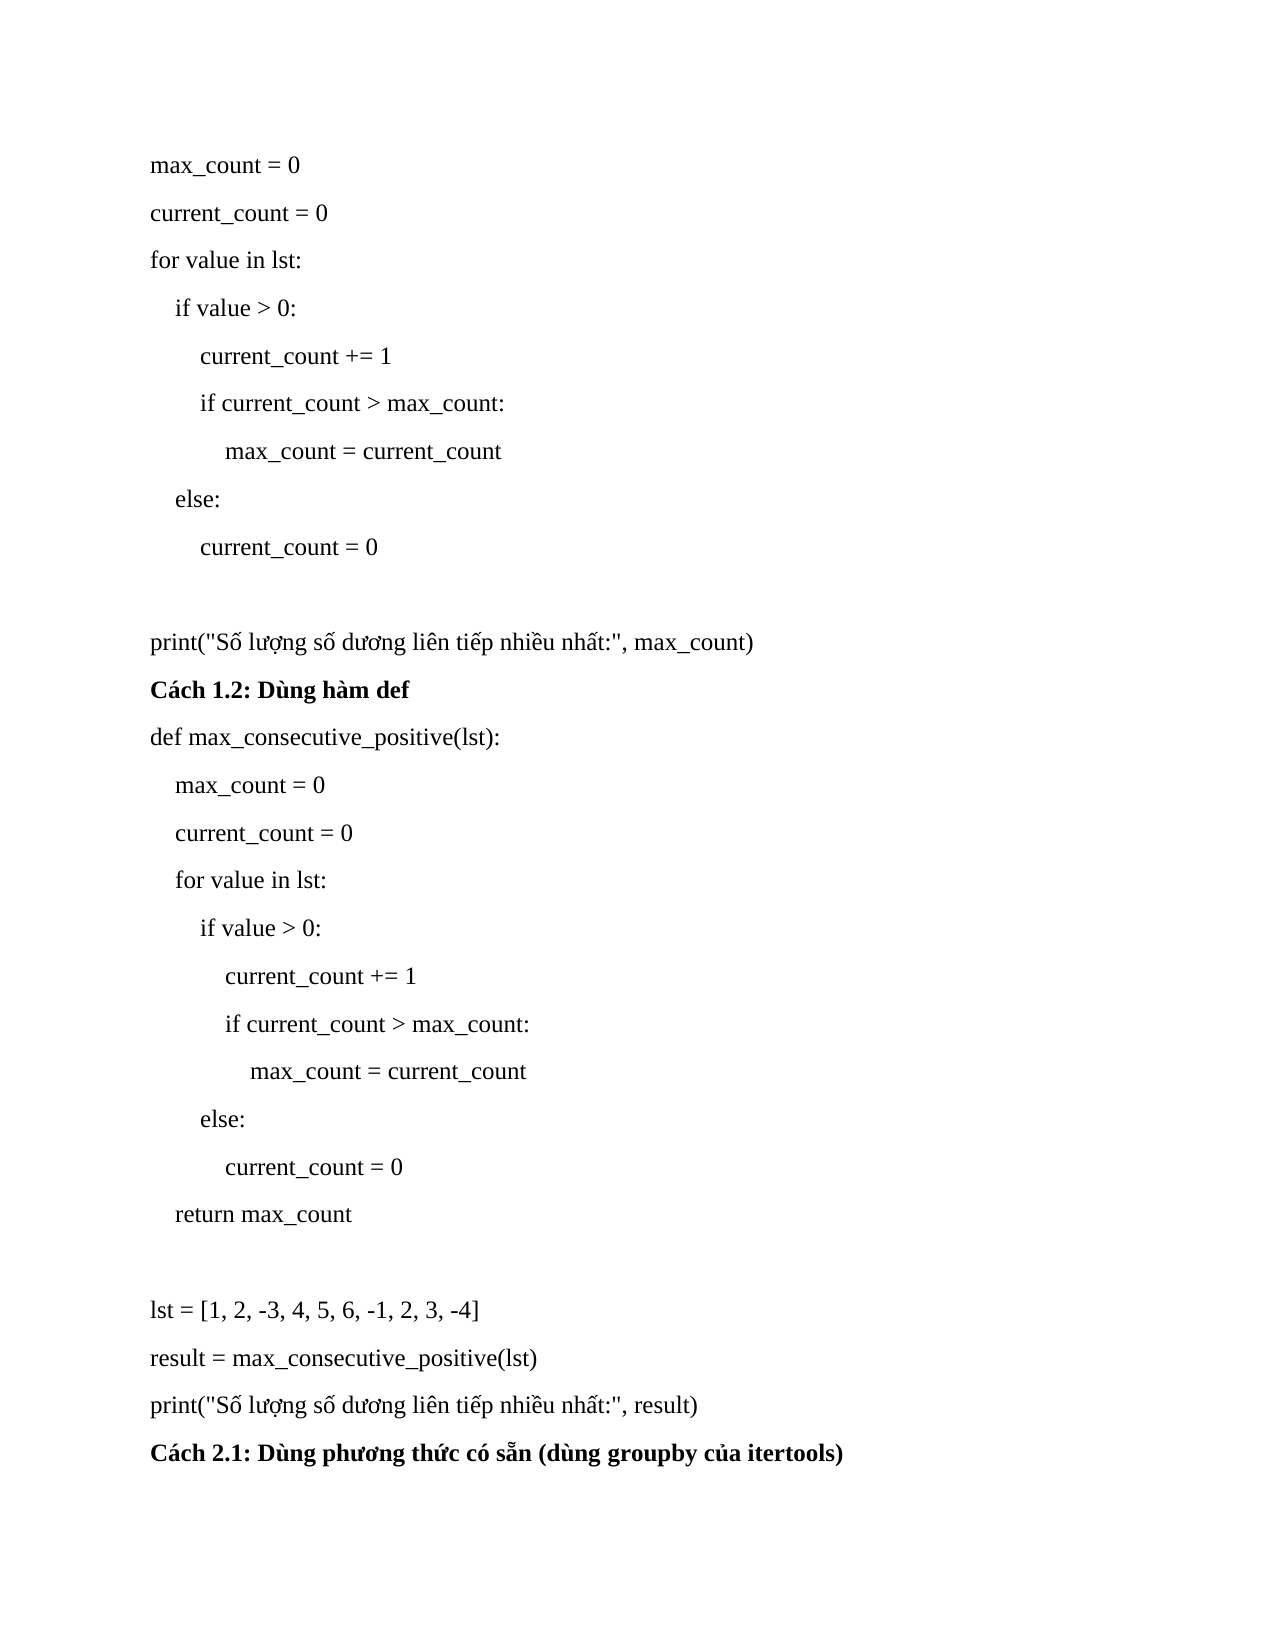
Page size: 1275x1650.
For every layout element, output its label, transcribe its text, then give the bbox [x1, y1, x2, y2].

text for value in lst: [150, 245, 1125, 274]
text Cách 2.1: Dùng phương thức có sẵn (dùng groupby của itertools) [150, 1438, 1125, 1467]
text max_count = current_count [150, 436, 1125, 465]
text current_count = 0 [150, 532, 1125, 560]
text else: [150, 1104, 1125, 1133]
text current_count = 0 [150, 198, 1125, 226]
text if value > 0: [150, 293, 1125, 322]
text print("Số lượng số dương liên tiếp nhiều nhất:", result) [150, 1390, 1125, 1419]
text result = max_consecutive_positive(lst) [150, 1343, 1125, 1371]
text def max_consecutive_positive(lst): [150, 722, 1125, 751]
text current_count = 0 [150, 818, 1125, 847]
text lst = [1, 2, -3, 4, 5, 6, -1, 2, 3, -4] [150, 1295, 1125, 1324]
text max_count = 0 [150, 770, 1125, 799]
text return max_count [150, 1199, 1125, 1228]
text if current_count > max_count: [150, 388, 1125, 417]
text if value > 0: [150, 913, 1125, 942]
text current_count += 1 [150, 961, 1125, 990]
text if current_count > max_count: [150, 1009, 1125, 1037]
text current_count = 0 [150, 1152, 1125, 1181]
text Cách 1.2: Dùng hàm def [150, 675, 1125, 703]
text max_count = 0 [150, 150, 1125, 179]
text current_count += 1 [150, 341, 1125, 369]
text print("Số lượng số dương liên tiếp nhiều nhất:", max_count) [150, 627, 1125, 656]
text for value in lst: [150, 866, 1125, 894]
text else: [150, 484, 1125, 513]
text max_count = current_count [150, 1056, 1125, 1085]
